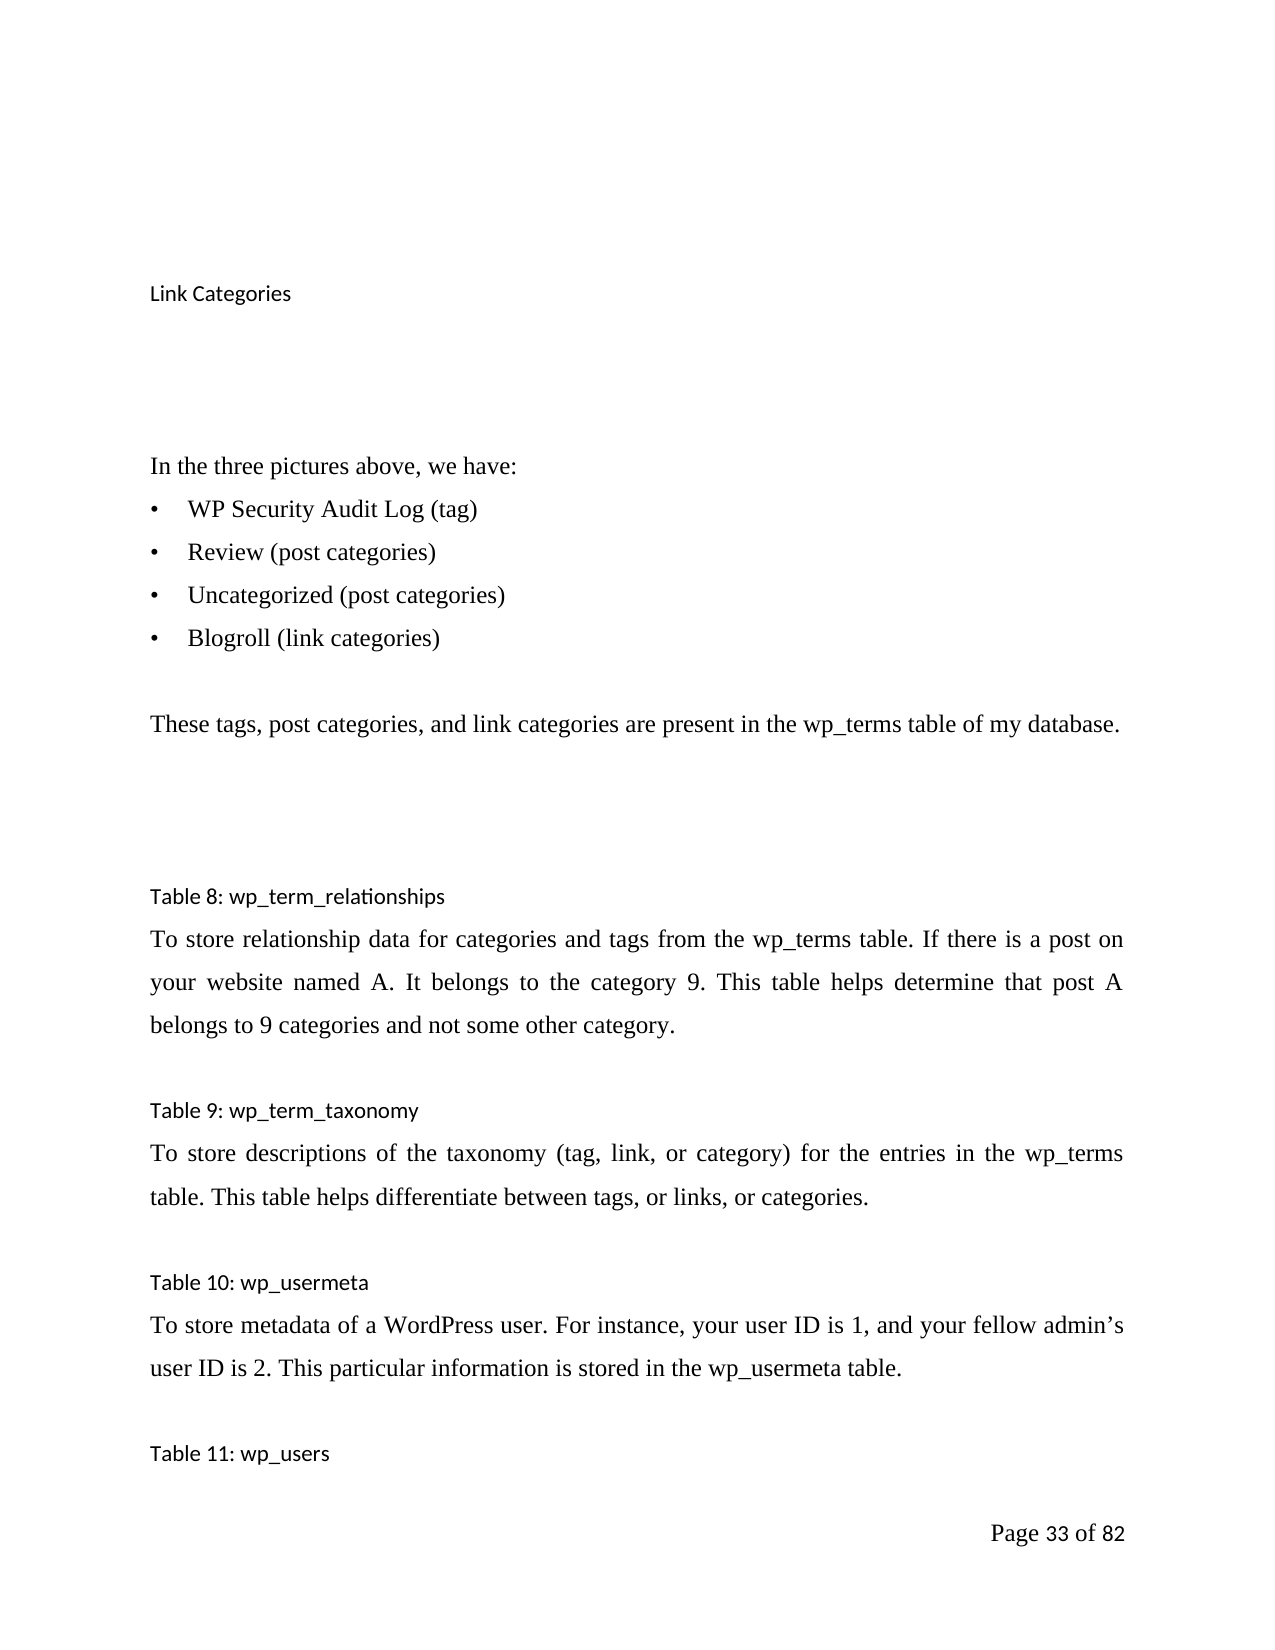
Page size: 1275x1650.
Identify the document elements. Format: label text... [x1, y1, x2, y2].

text To store relationship data for categories and tags from the wp_terms table. If there is a post on your website named A. It belongs to the category 9. This table helps determine that post A belongs to 9 categories and not some other category. [150, 924, 1125, 1039]
text To store descriptions of the taxonomy (tag, link, or category) for the entries in the wp_terms table. This table helps differentiate between tags, or links, or categories. [150, 1138, 1125, 1210]
list Blogroll (link categories) [150, 623, 1125, 652]
text To store metadata of a WordPress user. For instance, your user ID is 1, and your fellow admin’s user ID is 2. This particular information is stored in the wp_usermeta table. [150, 1310, 1125, 1382]
list Uncategorized (post categories) [150, 580, 1125, 609]
text In the three pictures above, we have: [150, 451, 1125, 479]
list Review (post categories) [150, 537, 1125, 566]
text These tags, post categories, and link categories are present in the wp_terms table of my database. [150, 709, 1125, 738]
list WP Security Audit Log (tag) [150, 494, 1125, 523]
